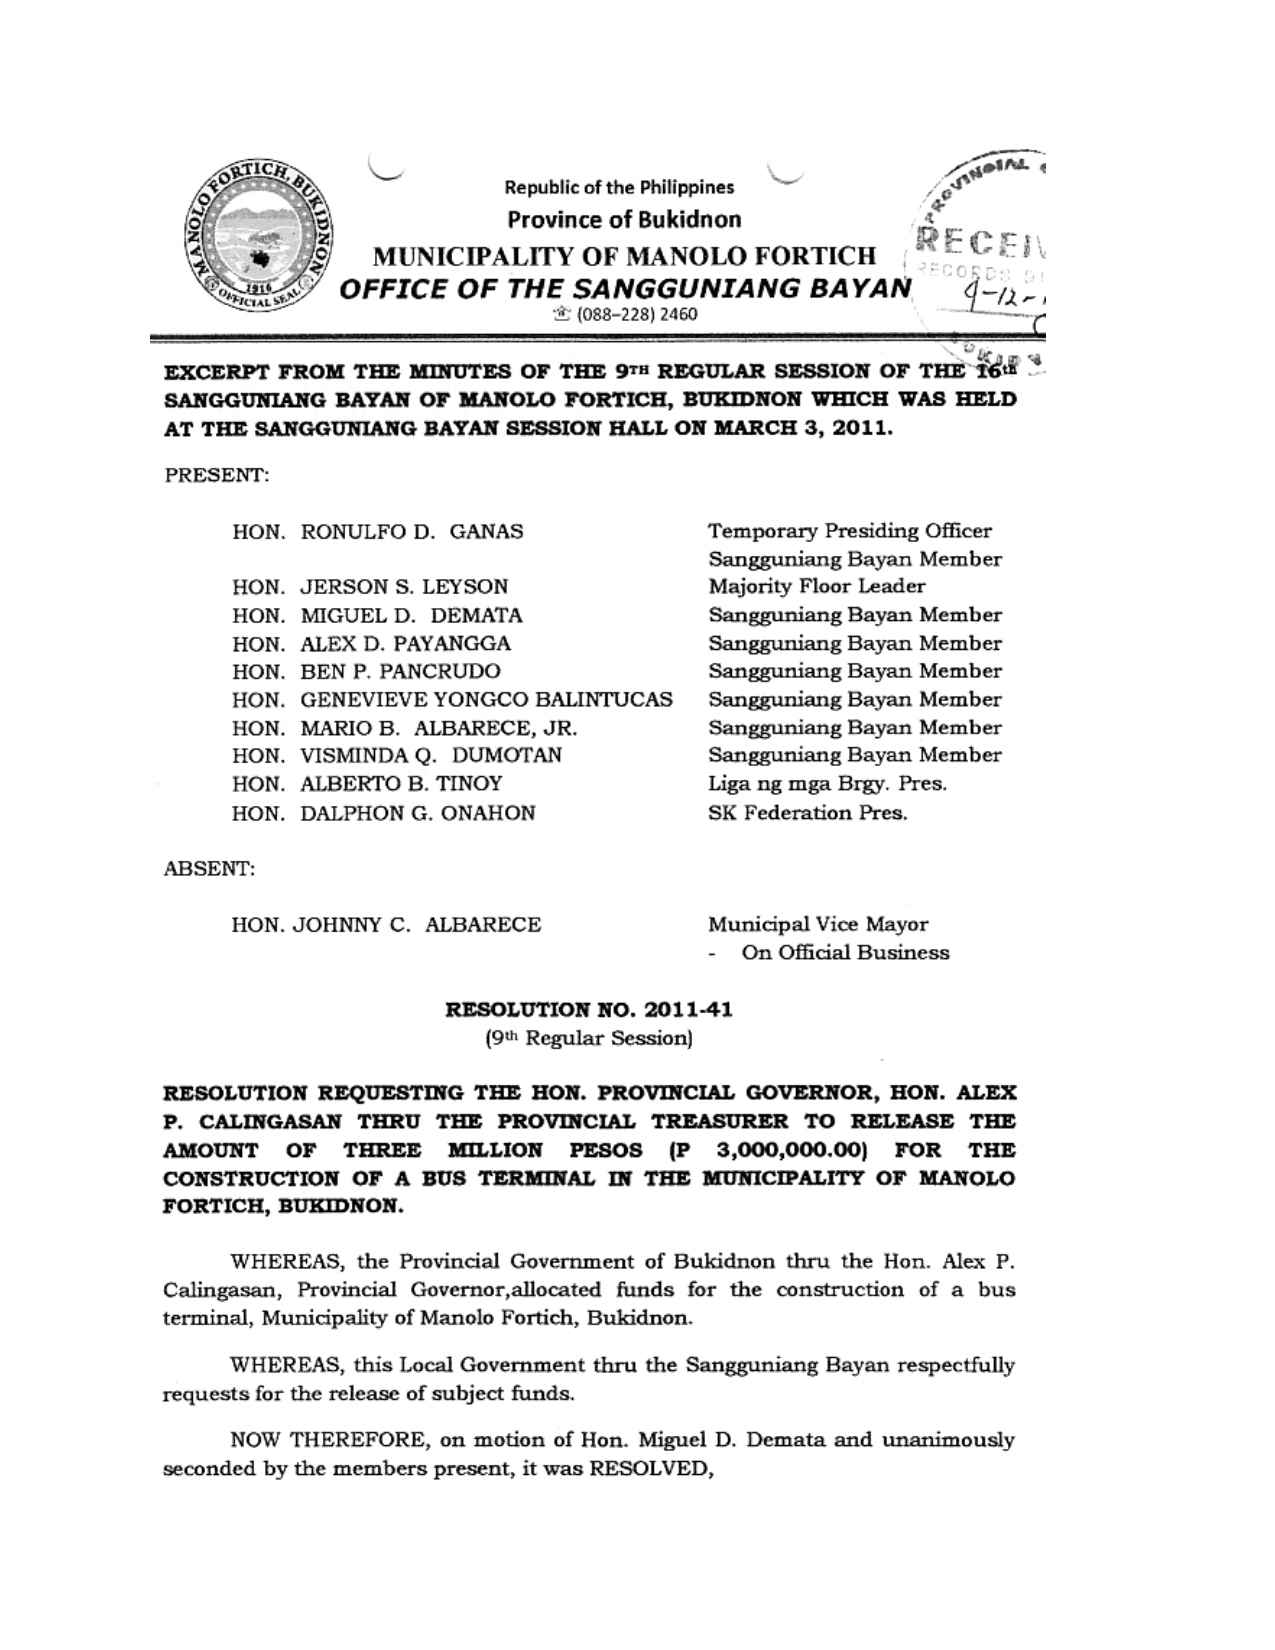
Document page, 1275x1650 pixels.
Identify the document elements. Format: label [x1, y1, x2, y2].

picture [150, 149, 1046, 1500]
